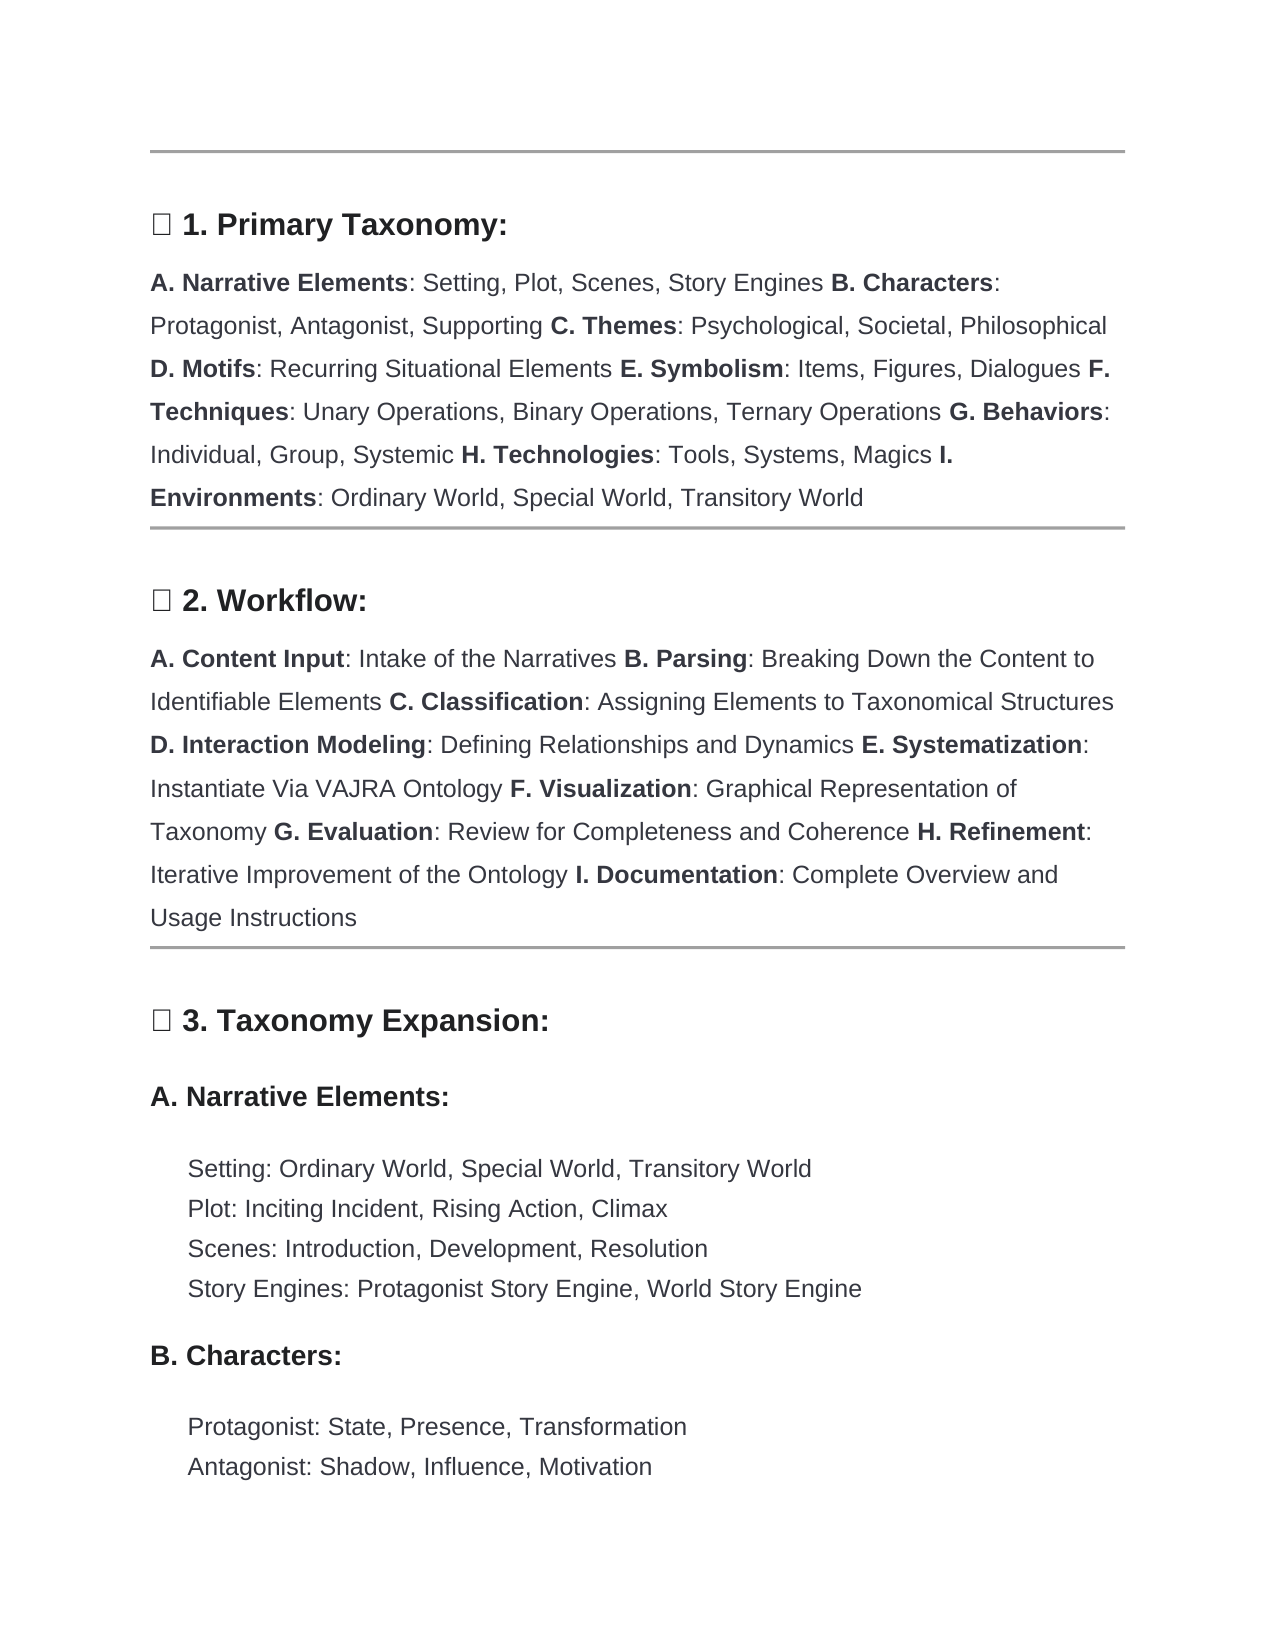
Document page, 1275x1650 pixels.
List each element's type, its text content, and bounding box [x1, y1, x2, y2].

text A. Content Input: Intake of the Narratives B. Parsing: Breaking Down the Content to Identifiable Elements C. Classification: Assigning Elements to Taxonomical Structures D. Interaction Modeling: Defining Relationships and Dynamics E. Systematization: Instantiate Via VAJRA Ontology F. Visualization: Graphical Representation of Taxonomy G. Evaluation: Review for Completeness and Coherence H. Refinement: Iterative Improvement of the Ontology I. Documentation: Complete Overview and Usage Instructions [150, 644, 1125, 932]
list Plot: Inciting Incident, Rising Action, Climax [187, 1194, 1125, 1223]
subtitle 🌟 3. Taxonomy Expansion: [150, 1002, 1125, 1037]
list Antagonist: Shadow, Influence, Motivation [187, 1452, 1125, 1481]
list Story Engines: Protagonist Story Engine, World Story Engine [187, 1274, 1125, 1302]
list Protagonist: State, Presence, Transformation [187, 1412, 1125, 1441]
subtitle 🌟 2. Workflow: [150, 582, 1125, 618]
list Scenes: Introduction, Development, Resolution [187, 1234, 1125, 1262]
subtitle A. Narrative Elements: [150, 1080, 1125, 1113]
list Setting: Ordinary World, Special World, Transitory World [187, 1154, 1125, 1183]
subtitle B. Characters: [150, 1338, 1125, 1371]
subtitle 🌟 1. Primary Taxonomy: [150, 206, 1125, 241]
text A. Narrative Elements: Setting, Plot, Scenes, Story Engines B. Characters: Protagonist, Antagonist, Supporting C. Themes: Psychological, Societal, Philosophical D. Motifs: Recurring Situational Elements E. Symbolism: Items, Figures, Dialogues F. Techniques: Unary Operations, Binary Operations, Ternary Operations G. Behaviors: Individual, Group, Systemic H. Technologies: Tools, Systems, Magics I. Environments: Ordinary World, Special World, Transitory World [150, 268, 1125, 512]
